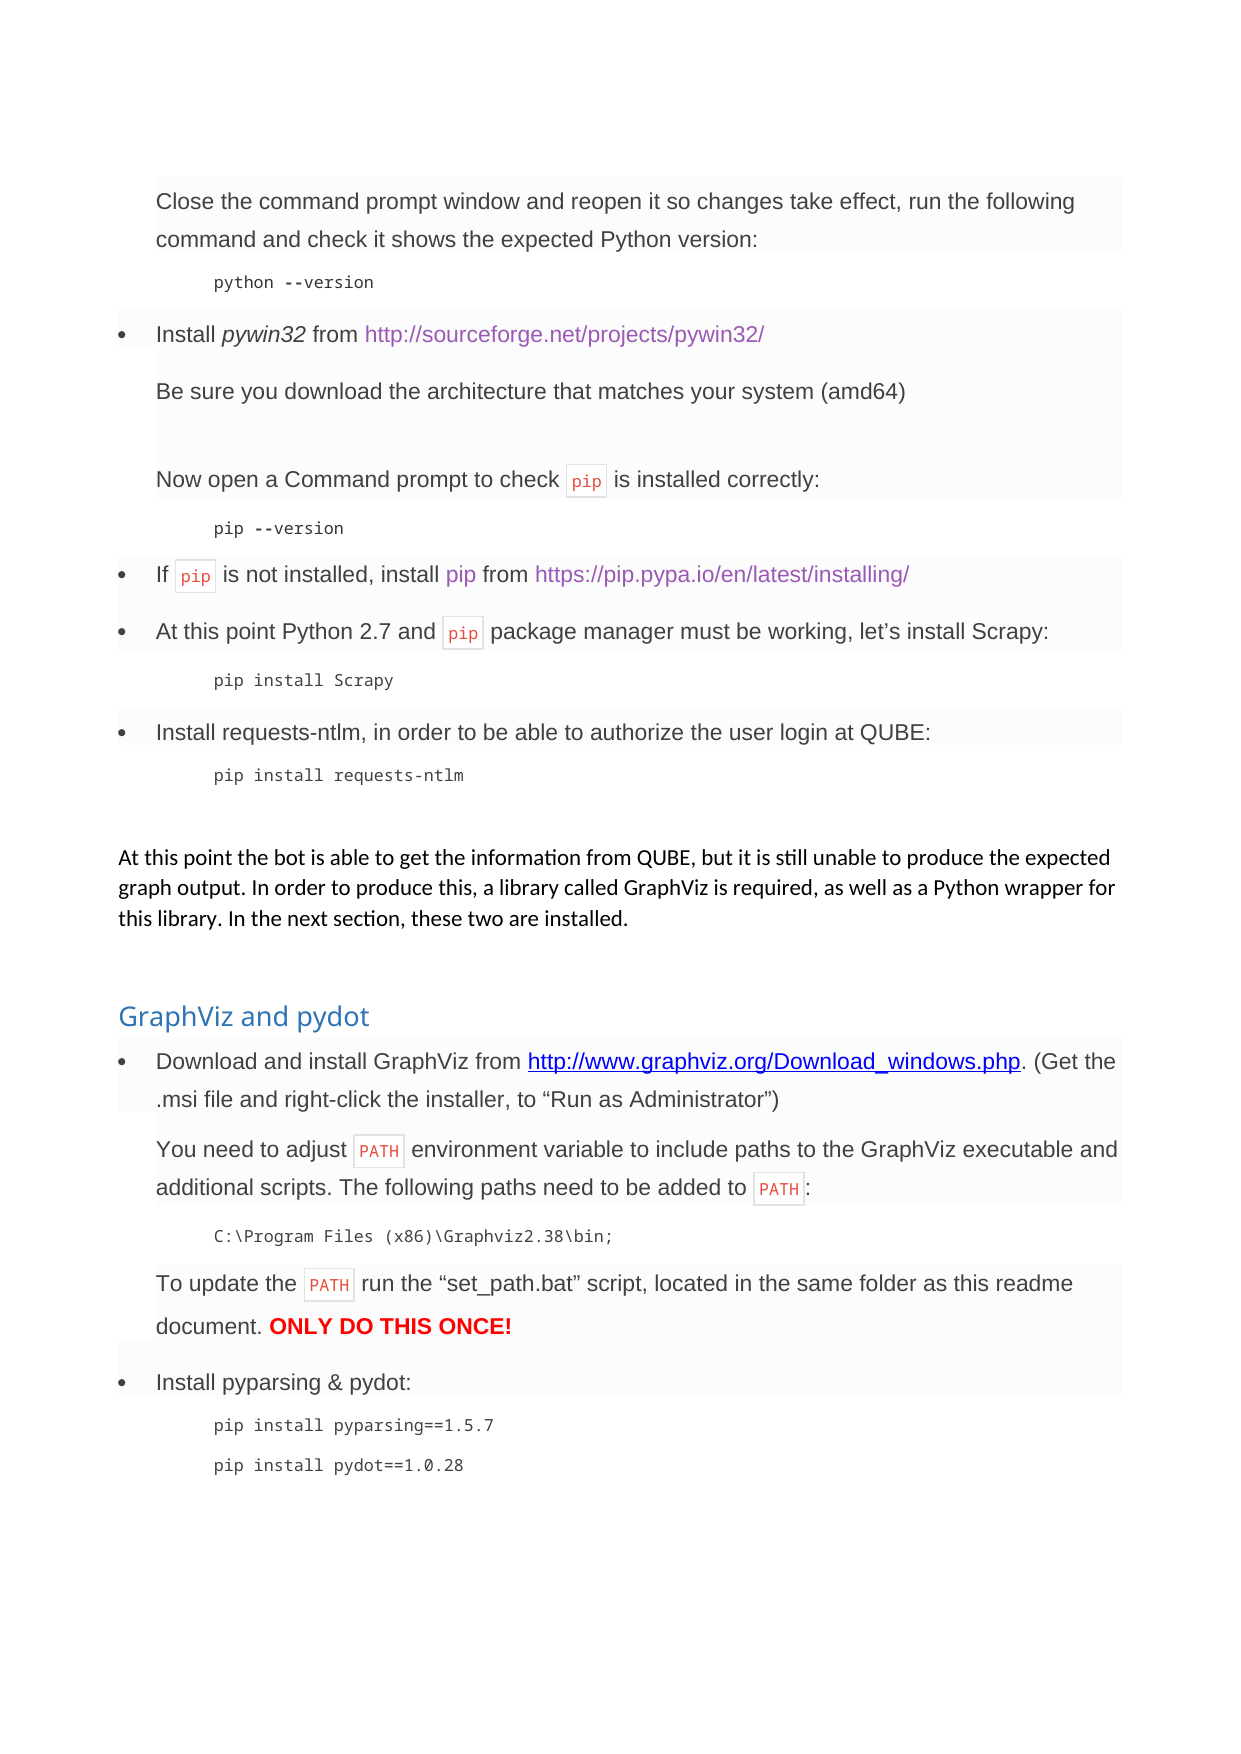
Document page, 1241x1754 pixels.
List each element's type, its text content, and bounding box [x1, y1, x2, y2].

text pip install pydot==1.0.28 [213, 1453, 1122, 1476]
text At this point the bot is able to get the information from QUBE, but it is still unable to produce the expected graph output. In order to produce this, a library called GraphViz is required, as well as a Python wrapper for this library. In the next section, these two are installed. [118, 843, 1122, 932]
subtitle GraphViz and pydot [118, 997, 1122, 1034]
list Download and install GraphViz from http://www.graphviz.org/Download_windows.php. (Get the .msi file and right-click the installer, to “Run as Administrator”) [118, 1037, 1122, 1112]
list Install requests-ntlm, in order to be able to authorize the user login at QUBE: [118, 708, 1122, 745]
text You need to adjust PATH environment variable to include paths to the GraphViz executable and additional scripts. The following paths need to be added to PATH: [156, 1131, 1122, 1206]
text Close the command prompt window and reopen it so changes take effect, run the following command and check it shows the expected Python version: [156, 177, 1122, 252]
list If pip is not installed, install pip from https://pip.pypa.io/en/latest/installing/ [118, 556, 1122, 593]
list At this point Python 2.7 and pip package manager must be working, let’s install Scrapy: [118, 612, 1122, 650]
text To update the PATH run the “set_path.bat” script, located in the same folder as this readme document. ONLY DO THIS ONCE! [156, 1264, 1122, 1339]
text pip install requests-ntlm [156, 764, 1122, 787]
text python --version [156, 271, 1122, 294]
text pip --version [156, 517, 1122, 539]
text pip install pyparsing==1.5.7 [213, 1414, 1122, 1437]
text Now open a Command prompt to check pip is installed correctly: [156, 460, 1122, 498]
text pip install Scrapy [156, 668, 1122, 691]
list C:\Program Files (x86)\Graphviz2.38\bin; [193, 1225, 1122, 1247]
text Be sure you download the architecture that matches your system (amd64) [156, 367, 1122, 404]
list Install pyparsing & pydot: [118, 1358, 1122, 1395]
list Install pywin32 from http://sourceforge.net/projects/pywin32/ [118, 310, 1122, 348]
